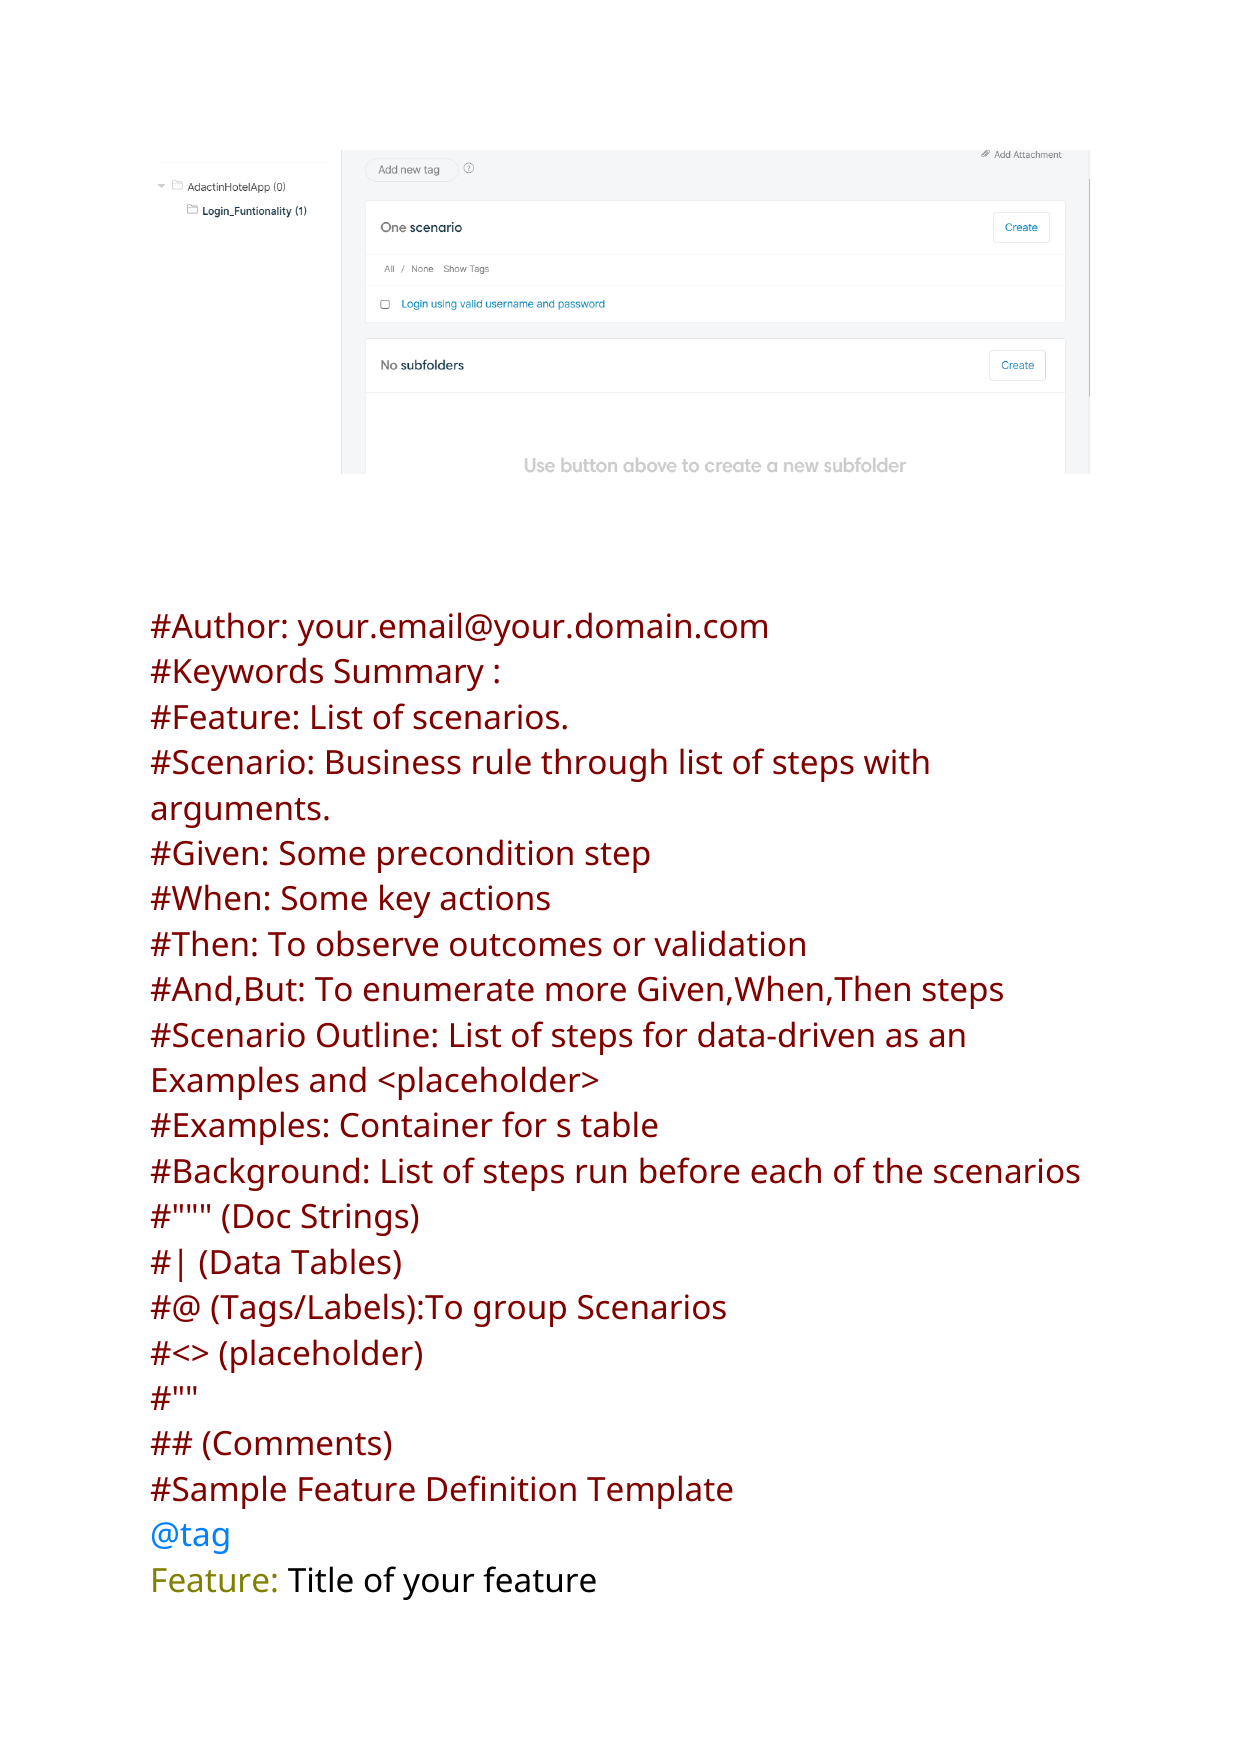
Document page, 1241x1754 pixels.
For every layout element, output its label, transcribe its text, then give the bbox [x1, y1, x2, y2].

text #Scenario: Business rule through list of steps with arguments. [150, 739, 1090, 830]
text #Feature: List of scenarios. [150, 693, 1090, 739]
text #"" [150, 1375, 1090, 1420]
text #@ (Tags/Labels):To group Scenarios [150, 1284, 1090, 1329]
text #Examples: Container for s table [150, 1102, 1090, 1148]
text #Then: To observe outcomes or validation [150, 921, 1090, 966]
text #Sample Feature Definition Template [150, 1466, 1090, 1511]
text #Background: List of steps run before each of the scenarios [150, 1148, 1090, 1193]
text #| (Data Tables) [150, 1238, 1090, 1284]
text #""" (Doc Strings) [150, 1193, 1090, 1238]
text #And,But: To enumerate more Given,When,Then steps [150, 966, 1090, 1011]
text @tag [150, 1511, 1090, 1556]
text #Given: Some precondition step [150, 830, 1090, 875]
text #Keywords Summary : [150, 648, 1090, 693]
picture [150, 150, 1091, 474]
text #Author: your.email@your.domain.com [150, 603, 1090, 648]
text #Scenario Outline: List of steps for data-driven as an Examples and <placeholder> [150, 1011, 1090, 1102]
text #<> (placeholder) [150, 1329, 1090, 1375]
text #When: Some key actions [150, 875, 1090, 921]
text Feature: Title of your feature [150, 1556, 1090, 1602]
text ## (Comments) [150, 1420, 1090, 1466]
